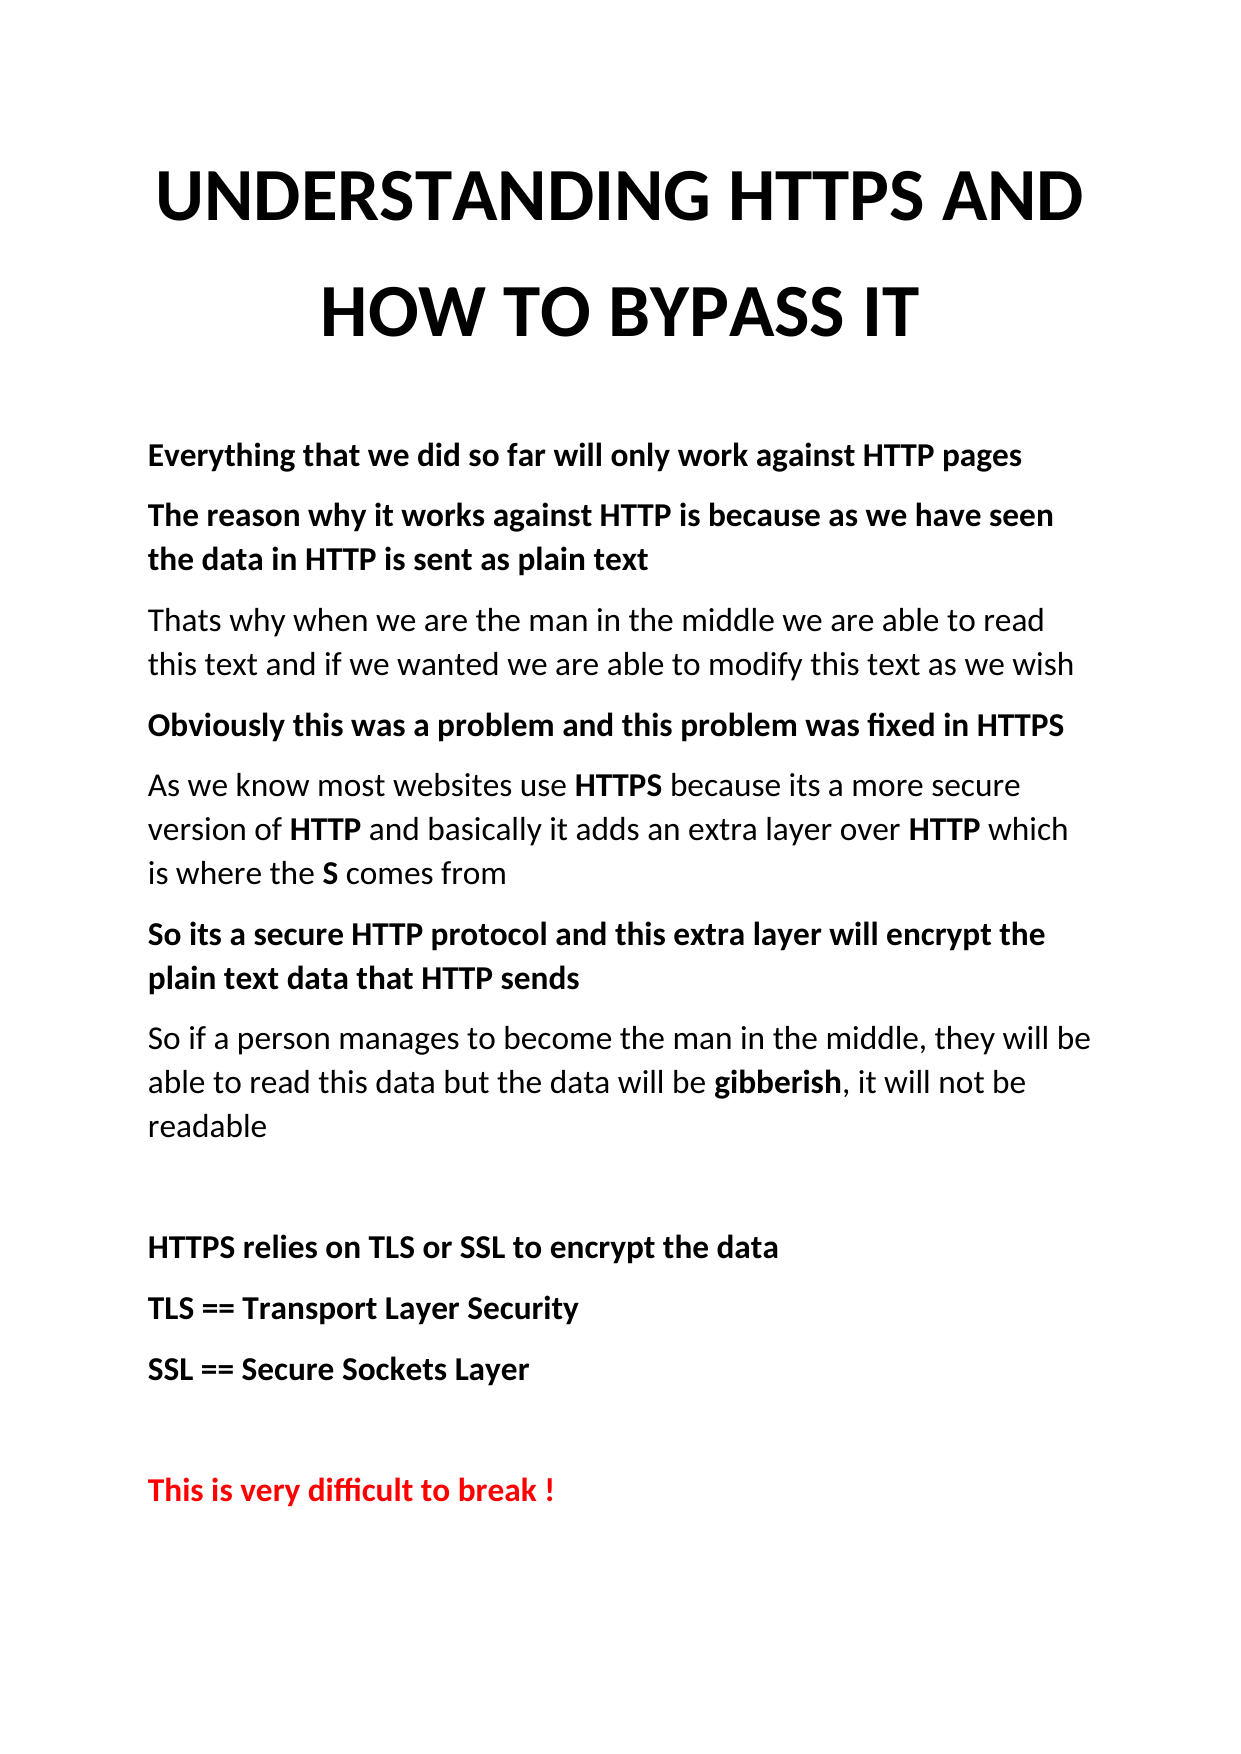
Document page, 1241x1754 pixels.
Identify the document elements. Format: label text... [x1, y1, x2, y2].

text So if a person manages to become the man in the middle, they will be able to read this data but the data will be gibberish, it will not be readable [148, 1017, 1093, 1146]
text The reason why it works against HTTP is because as we have seen the data in HTTP is sent as plain text [148, 494, 1093, 579]
text So its a secure HTTP protocol and this extra layer will encrypt the plain text data that HTTP sends [148, 913, 1093, 997]
text HOW TO BYPASS IT [148, 263, 1093, 355]
text This is very difficult to break ! [148, 1469, 1093, 1510]
text Obviously this was a problem and this problem was fixed in HTTPS [148, 703, 1093, 744]
text TLS == Transport Layer Security [148, 1287, 1093, 1328]
text Everything that we did so far will only work against HTTP pages [148, 434, 1093, 474]
text UNDERSTANDING HTTPS AND [148, 148, 1093, 239]
text As we know most websites use HTTPS because its a more secure version of HTTP and basically it adds an extra layer over HTTP which is where the S comes from [148, 764, 1093, 893]
text Thats why when we are the man in the middle we are able to read this text and if we wanted we are able to modify this text as we wish [148, 599, 1093, 684]
text HTTPS relies on TLS or SSL to encrypt the data [148, 1226, 1093, 1267]
text SSL == Secure Sockets Layer [148, 1348, 1093, 1388]
